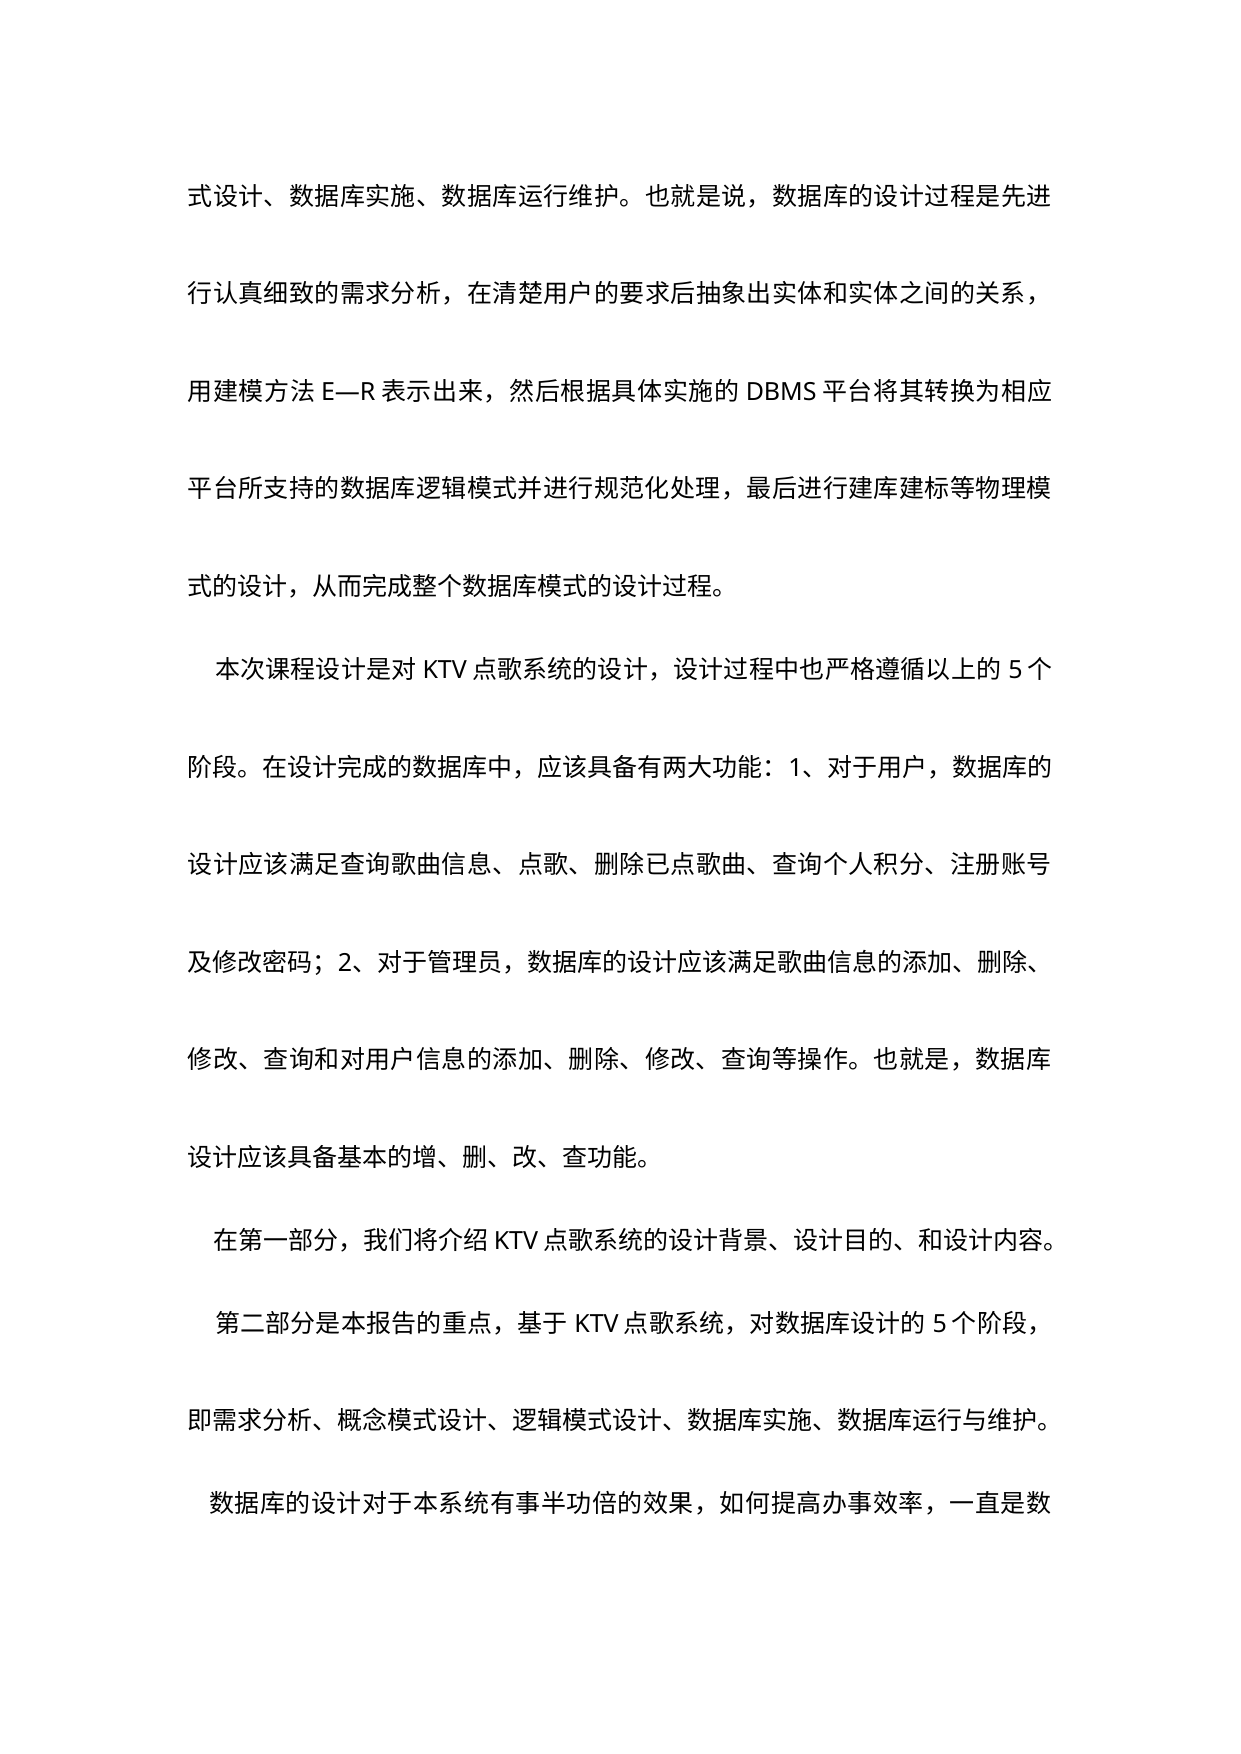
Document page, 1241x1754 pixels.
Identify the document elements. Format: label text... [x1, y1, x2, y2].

text 在第一部分，我们将介绍KTV点歌系统的设计背景、设计目的、和设计内容。 [187, 1206, 1053, 1271]
text 本次课程设计是对KTV点歌系统的设计，设计过程中也严格遵循以上的5个阶段。在设计完成的数据库中，应该具备有两大功能：1、对于用户，数据库的设计应该满足查询歌曲信息、点歌、删除已点歌曲、查询个人积分、注册账号及修改密码；2、对于管理员，数据库的设计应该满足歌曲信息的添加、删除、修改、查询和对用户信息的添加、删除、修改、查询等操作。也就是，数据库设计应该具备基本的增、删、改、查功能。 [187, 635, 1053, 1188]
text 第二部分是本报告的重点，基于KTV点歌系统，对数据库设计的5个阶段，即需求分析、概念模式设计、逻辑模式设计、数据库实施、数据库运行与维护。 [187, 1289, 1053, 1451]
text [187, 162, 1053, 617]
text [187, 1469, 1053, 1534]
